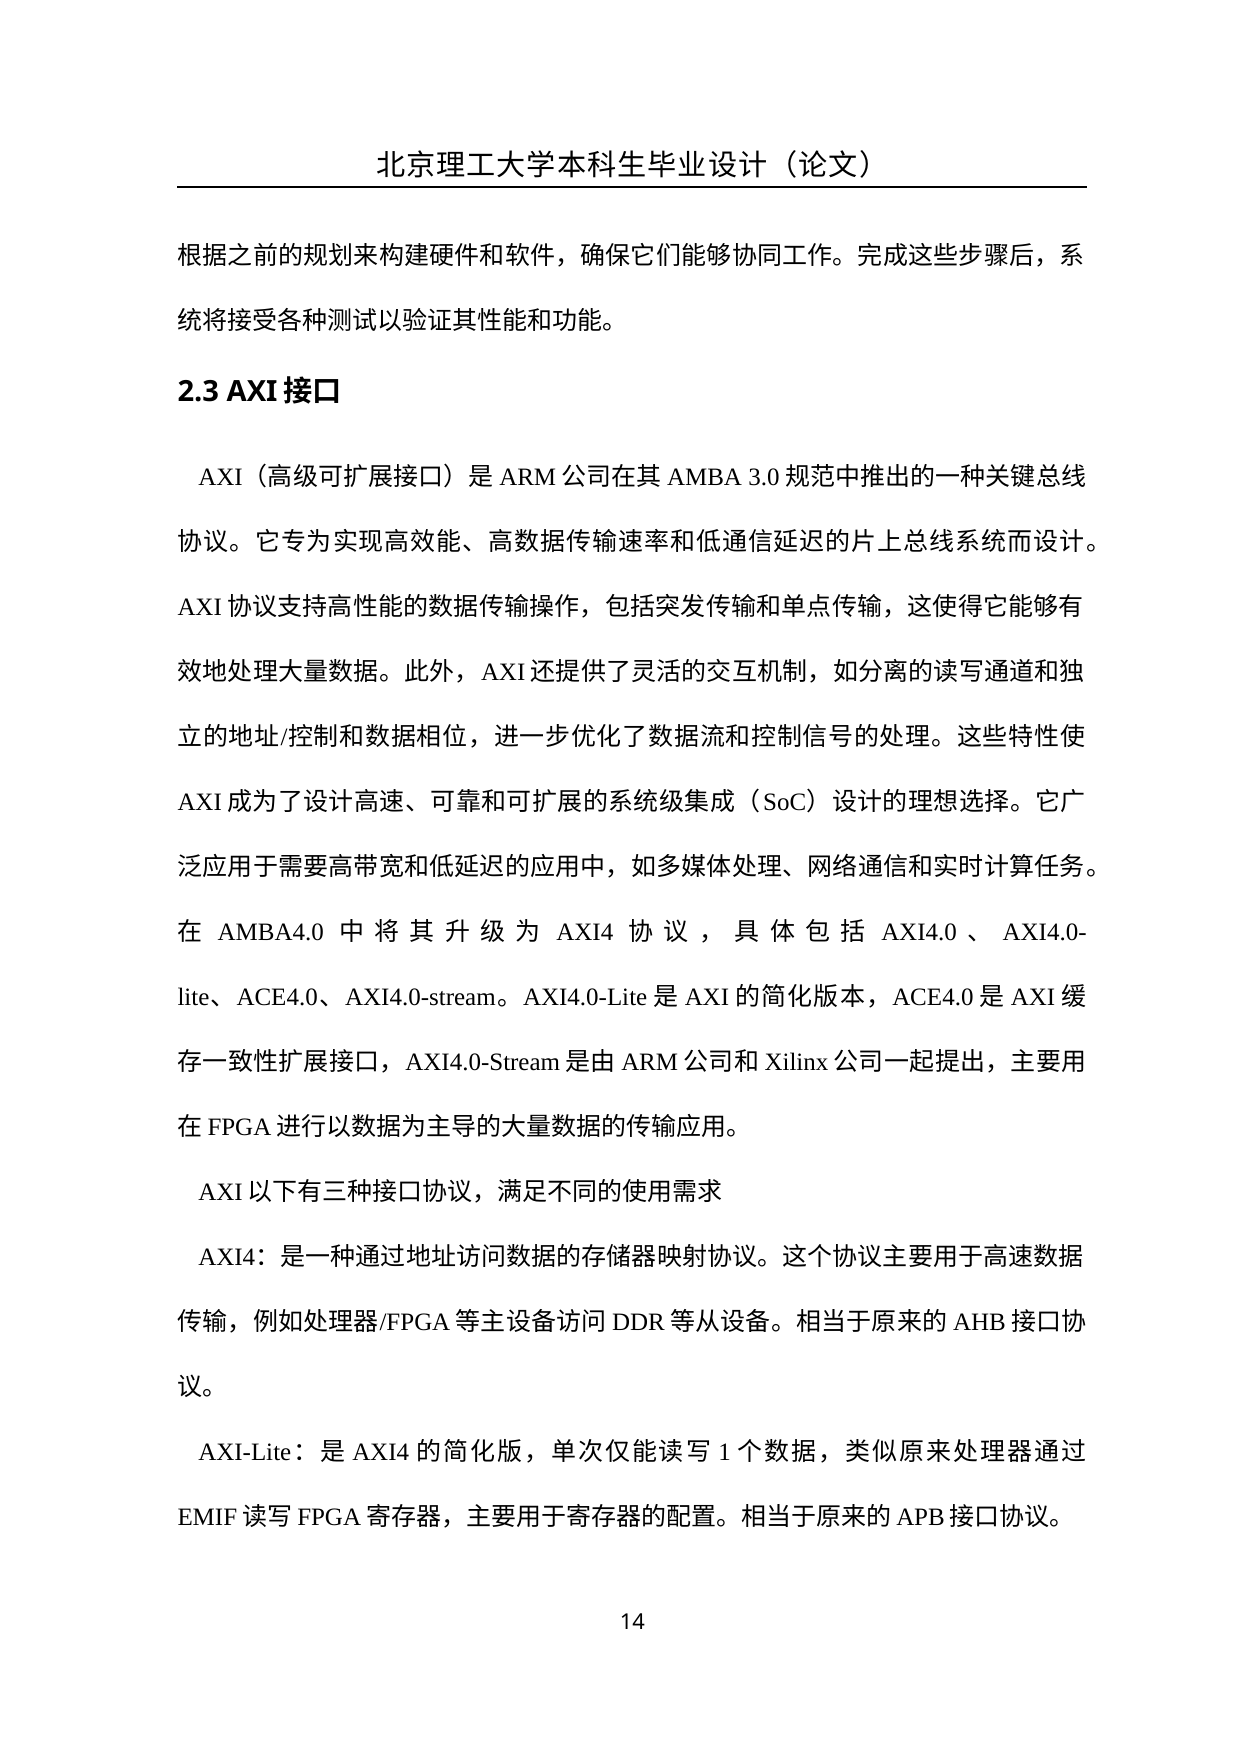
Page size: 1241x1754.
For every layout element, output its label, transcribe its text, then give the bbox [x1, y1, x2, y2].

text AXI以下有三种接口协议，满足不同的使用需求 [177, 1157, 1087, 1222]
text AXI（高级可扩展接口）是ARM公司在其AMBA 3.0规范中推出的一种关键总线协议。它专为实现高效能、高数据传输速率和低通信延迟的片上总线系统而设计。AXI协议支持高性能的数据传输操作，包括突发传输和单点传输，这使得它能够有效地处理大量数据。此外，AXI还提供了灵活的交互机制，如分离的读写通道和独立的地址/控制和数据相位，进一步优化了数据流和控制信号的处理。这些特性使AXI成为了设计高速、可靠和可扩展的系统级集成（SoC）设计的理想选择。它广泛应用于需要高带宽和低延迟的应用中，如多媒体处理、网络通信和实时计算任务。在AMBA4.0中将其升级为AXI4协议，具体包括AXI4.0、AXI4.0-lite、ACE4.0、AXI4.0-stream。AXI4.0-Lite是AXI的简化版本，ACE4.0是AXI缓存一致性扩展接口，AXI4.0-Stream是由ARM公司和Xilinx公司一起提出，主要用在FPGA进行以数据为主导的大量数据的传输应用。 [177, 442, 1087, 1157]
text AXI-Lite：是AXI4的简化版，单次仅能读写1个数据，类似原来处理器通过EMIF读写FPGA寄存器，主要用于寄存器的配置。相当于原来的APB接口协议。 [177, 1417, 1087, 1547]
text 2.3 AXI接口 [177, 356, 1087, 421]
text AXI4：是一种通过地址访问数据的存储器映射协议。这个协议主要用于高速数据传输，例如处理器/FPGA等主设备访问DDR等从设备。相当于原来的AHB接口协议。 [177, 1222, 1087, 1417]
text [177, 221, 1087, 351]
